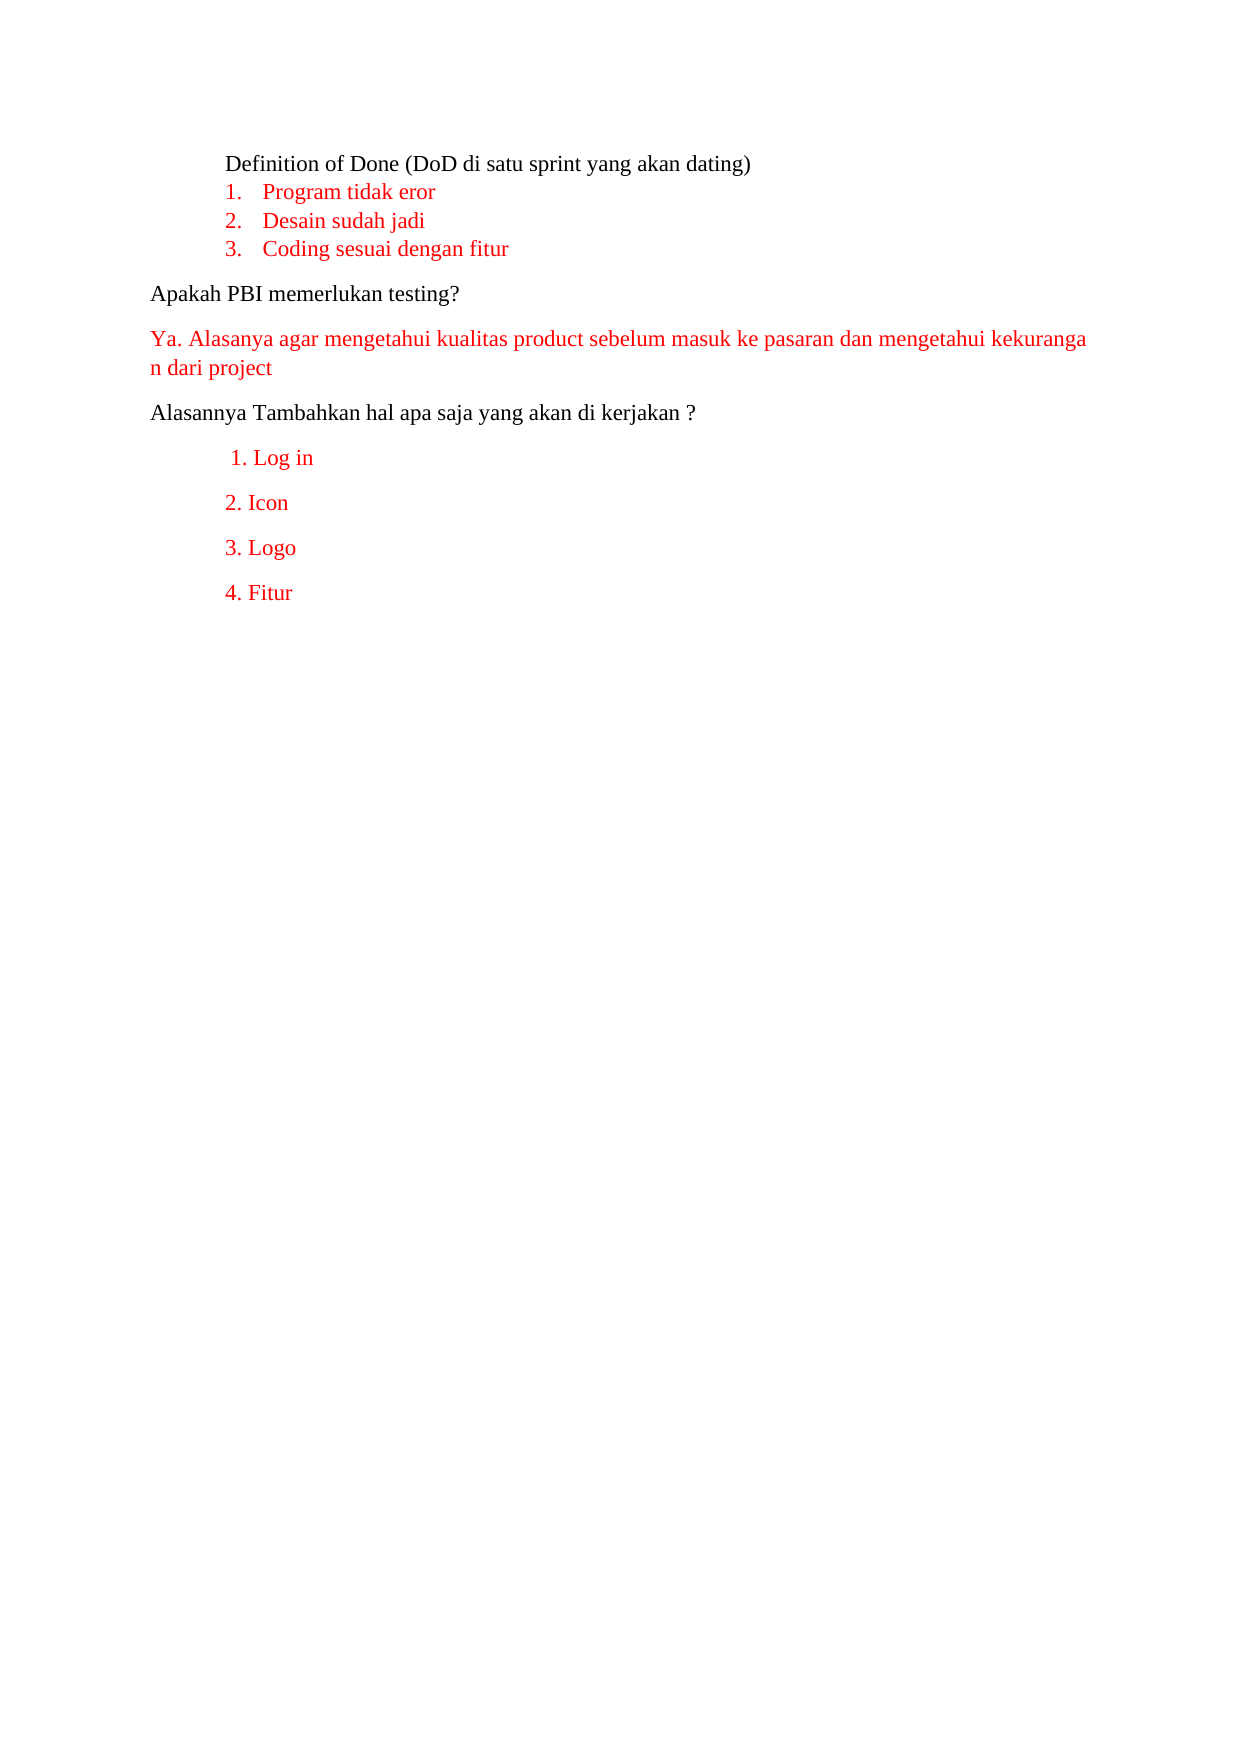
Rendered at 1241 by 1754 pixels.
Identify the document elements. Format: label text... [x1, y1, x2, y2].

text 1. Log in [150, 444, 1090, 471]
text 2. Icon [150, 489, 1090, 516]
list Coding sesuai dengan fitur [225, 235, 1090, 262]
list Desain sudah jadi [225, 207, 1090, 233]
list Program tidak eror [225, 178, 1090, 205]
text Apakah PBI memerlukan testing? [150, 280, 1090, 307]
text Alasannya Tambahkan hal apa saja yang akan di kerjakan ? [150, 399, 1090, 425]
text 4. Fitur [150, 579, 1090, 606]
list Definition of Done (DoD di satu sprint yang akan dating) [225, 150, 1090, 176]
text 3. Logo [150, 534, 1090, 561]
text Ya. Alasanya agar mengetahui kualitas product sebelum masuk ke pasaran dan mengetahui kekurangan dari project [150, 326, 1090, 380]
